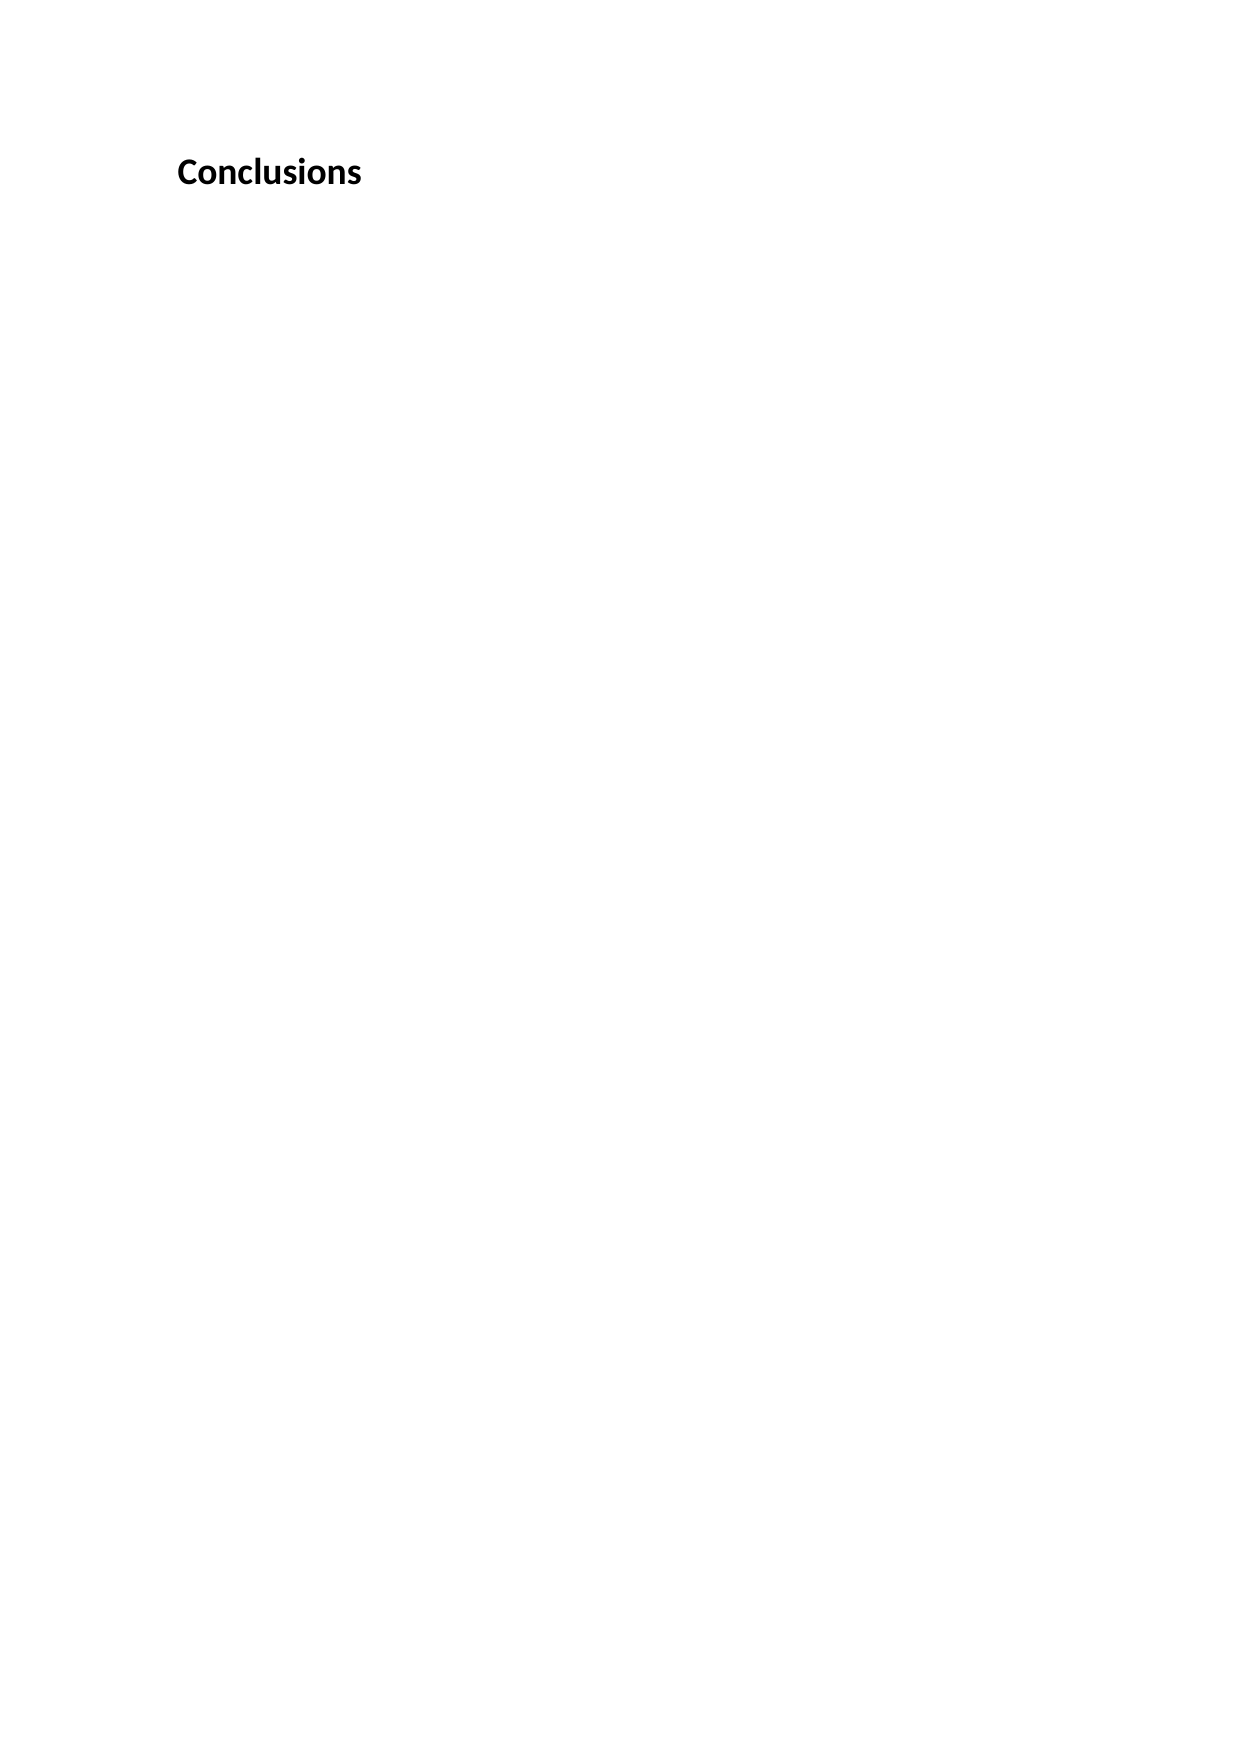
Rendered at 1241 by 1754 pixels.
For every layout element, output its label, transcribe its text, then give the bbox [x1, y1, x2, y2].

text Conclusions [177, 148, 1063, 193]
